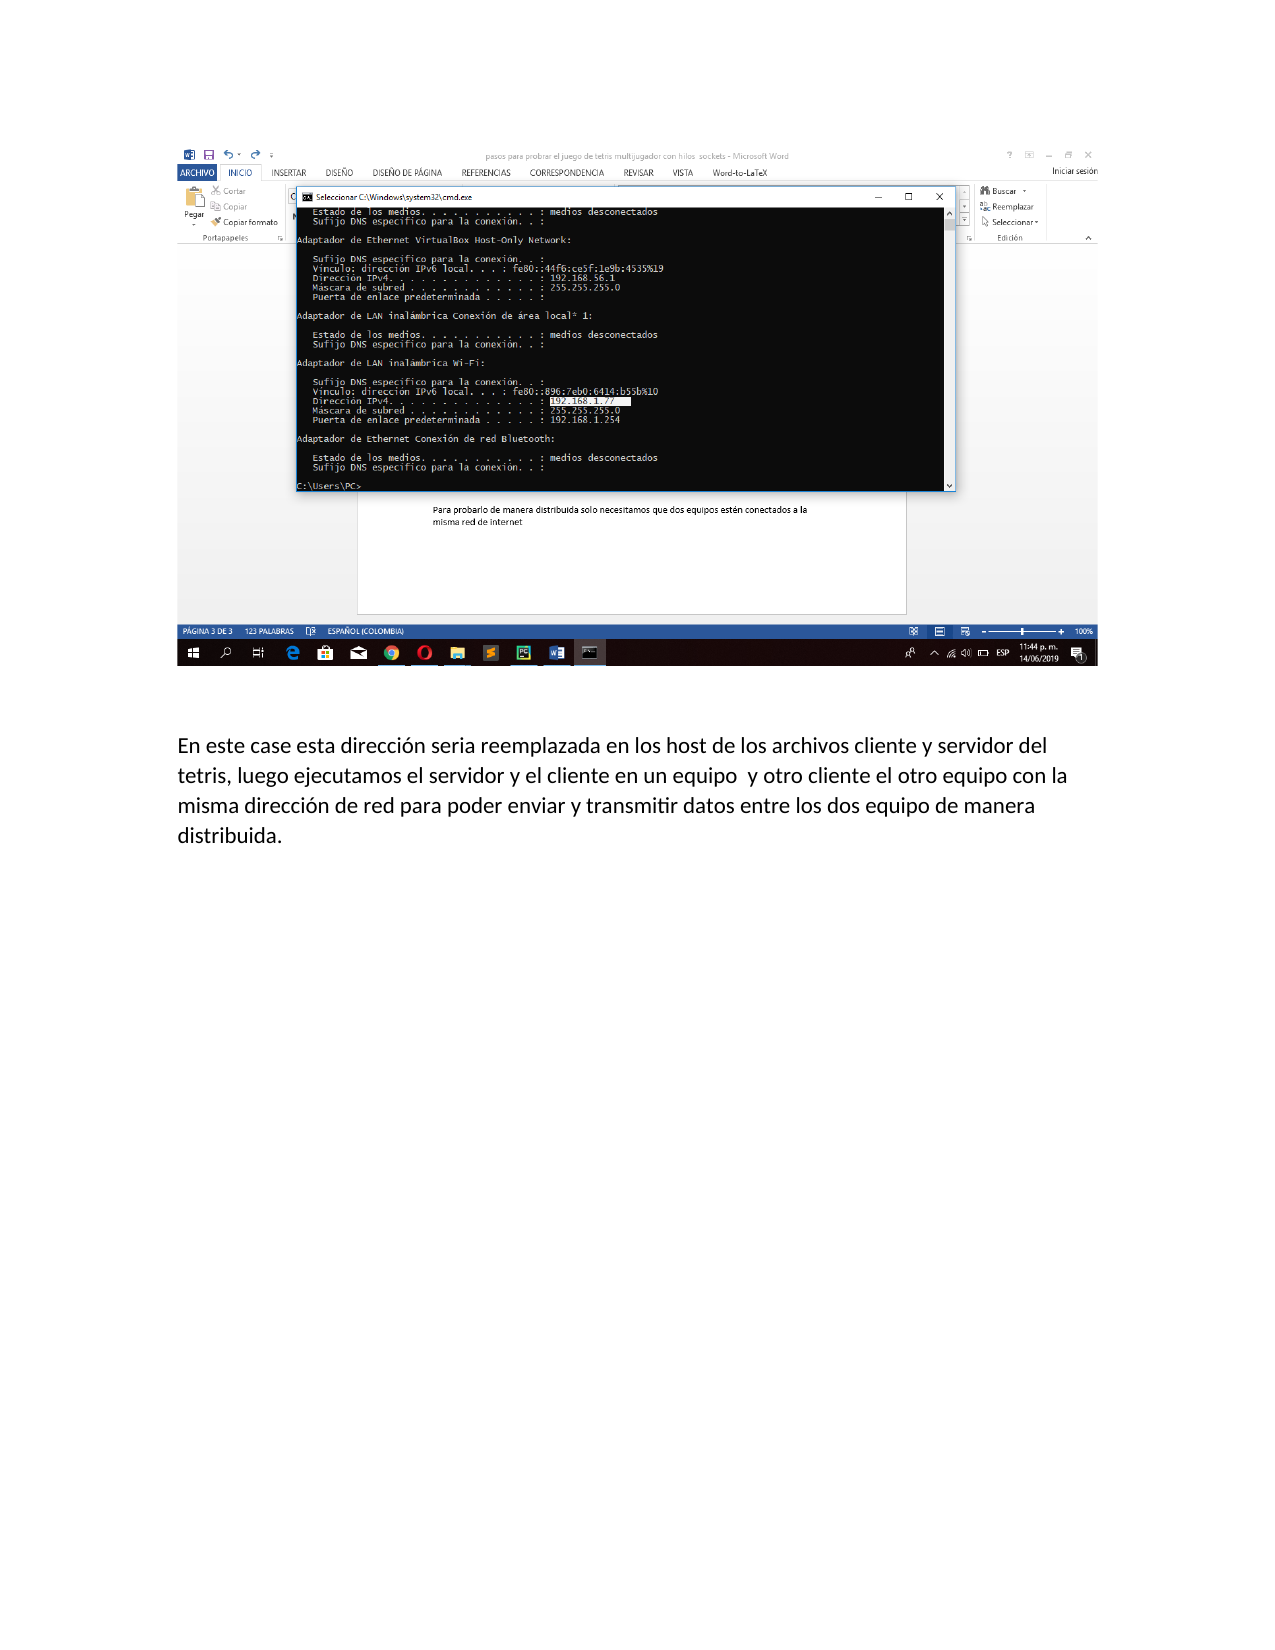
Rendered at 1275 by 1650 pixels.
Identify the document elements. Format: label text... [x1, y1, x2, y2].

text En este case esta dirección seria reemplazada en los host de los archivos cliente y servidor del tetris, luego ejecutamos el servidor y el cliente en un equipo y otro cliente el otro equipo con la misma dirección de red para poder enviar y transmitir datos entre los dos equipo de manera distribuida. [177, 731, 1098, 849]
picture [177, 147, 1098, 666]
